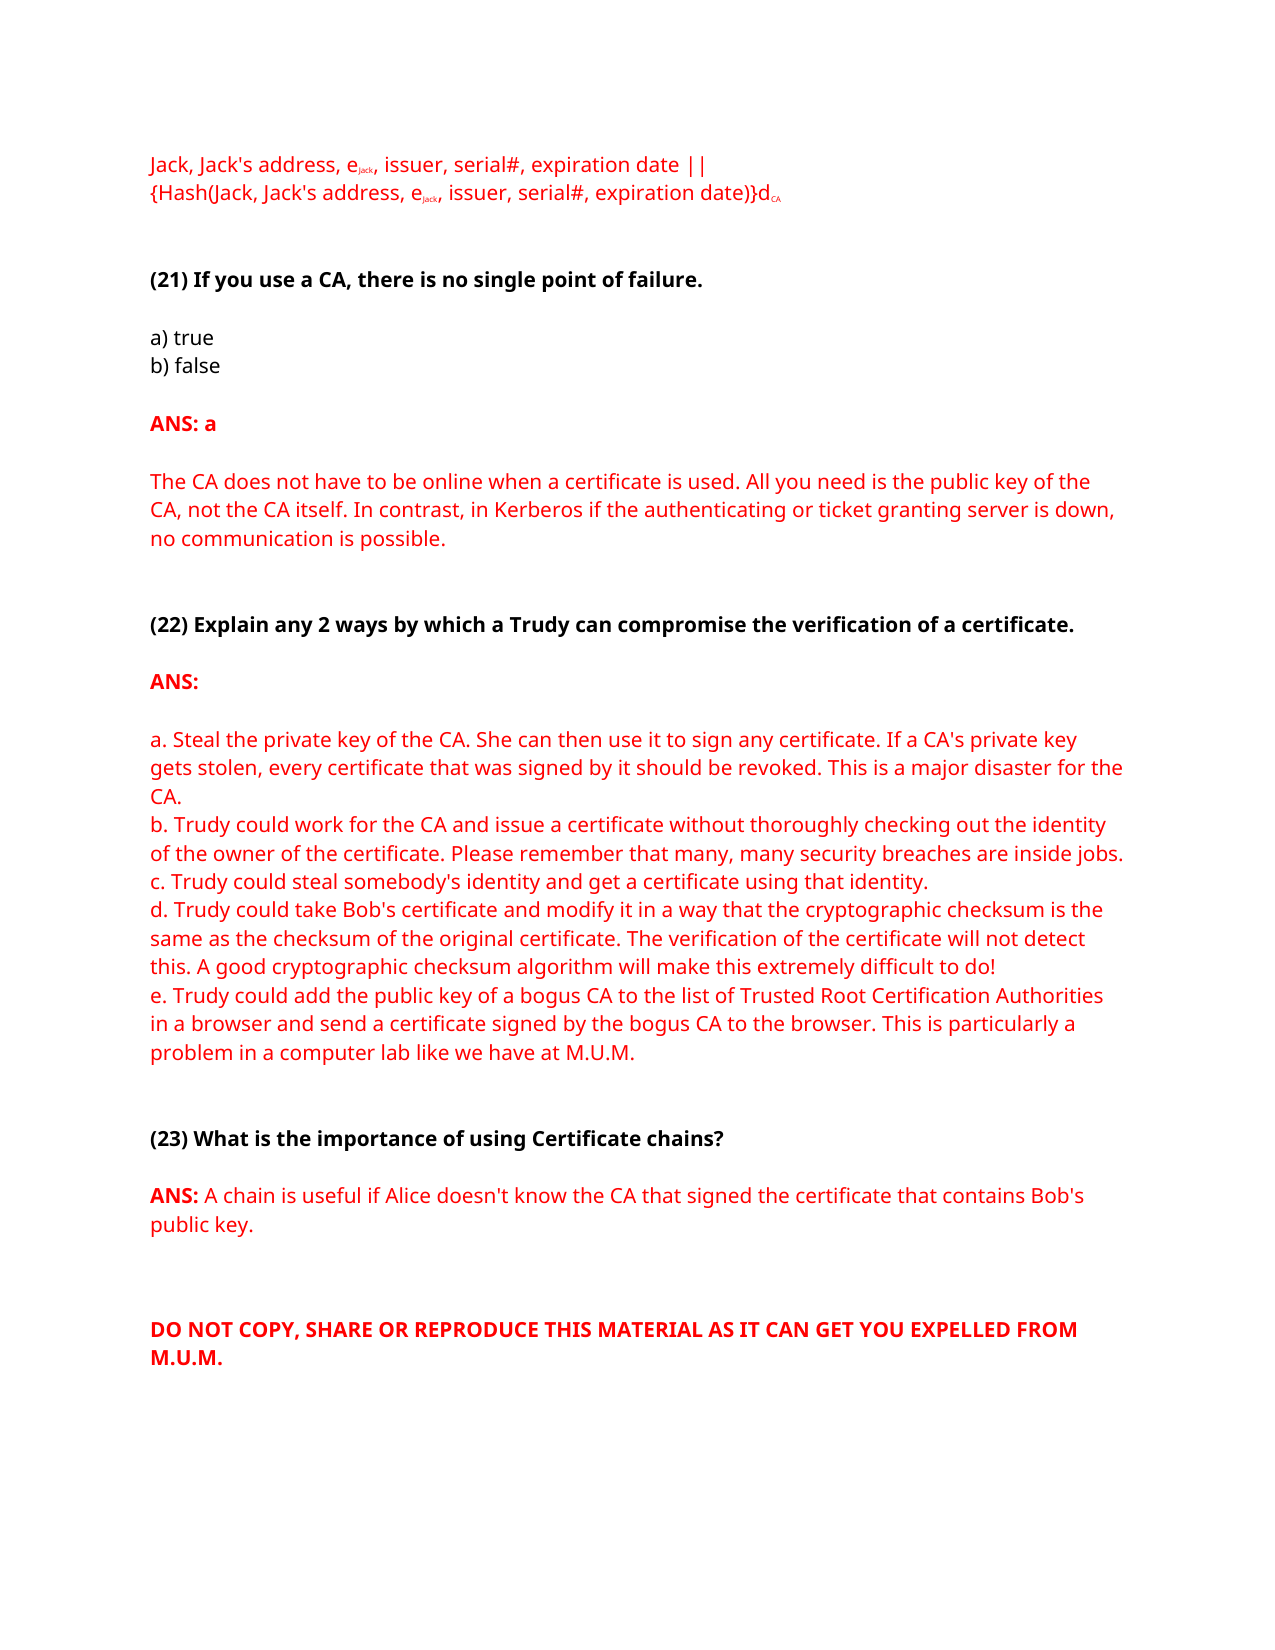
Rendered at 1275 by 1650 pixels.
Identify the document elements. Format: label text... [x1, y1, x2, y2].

text a. Steal the private key of the CA. She can then use it to sign any certificate. If a CA's private key gets stolen, every certificate that was signed by it should be revoked. This is a major disaster for the CA. b. Trudy could work for the CA and issue a certificate without thoroughly checking out the identity of the owner of the certificate. Please remember that many, many security breaches are inside jobs. c. Trudy could steal somebody's identity and get a certificate using that identity. d. Trudy could take Bob's certificate and modify it in a way that the cryptographic checksum is the same as the checksum of the original certificate. The verification of the certificate will not detect this. A good cryptographic checksum algorithm will make this extremely difficult to do! e. Trudy could add the public key of a bogus CA to the list of Trusted Root Certification Authorities in a browser and send a certificate signed by the bogus CA to the browser. This is particularly a problem in a computer lab like we have at M.U.M. [150, 725, 1125, 1066]
text (23) What is the importance of using Certificate chains? [150, 1095, 1125, 1152]
text ANS: a [150, 409, 1125, 438]
text The CA does not have to be online when a certificate is used. All you need is the public key of the CA, not the CA itself. In contrast, in Kerberos if the authenticating or ticket granting server is down, no communication is possible. [150, 467, 1125, 552]
text (21) If you use a CA, there is no single point of failure. [150, 236, 1125, 294]
text DO NOT COPY, SHARE OR REPRODUCE THIS MATERIAL AS IT CAN GET YOU EXPELLED FROM M.U.M. [150, 1315, 1125, 1372]
text ANS: [150, 667, 1125, 696]
text (22) Explain any 2 ways by which a Trudy can compromise the verification of a certificate. [150, 581, 1125, 638]
text a) true b) false [150, 323, 1125, 380]
text Jack, Jack's address, eJack, issuer, serial#, expiration date || {Hash(Jack, Jack's address, eJack, issuer, serial#, expiration date)}dCA [150, 150, 1125, 207]
text ANS: A chain is useful if Alice doesn't know the CA that signed the certificate that contains Bob's public key. [150, 1181, 1125, 1238]
